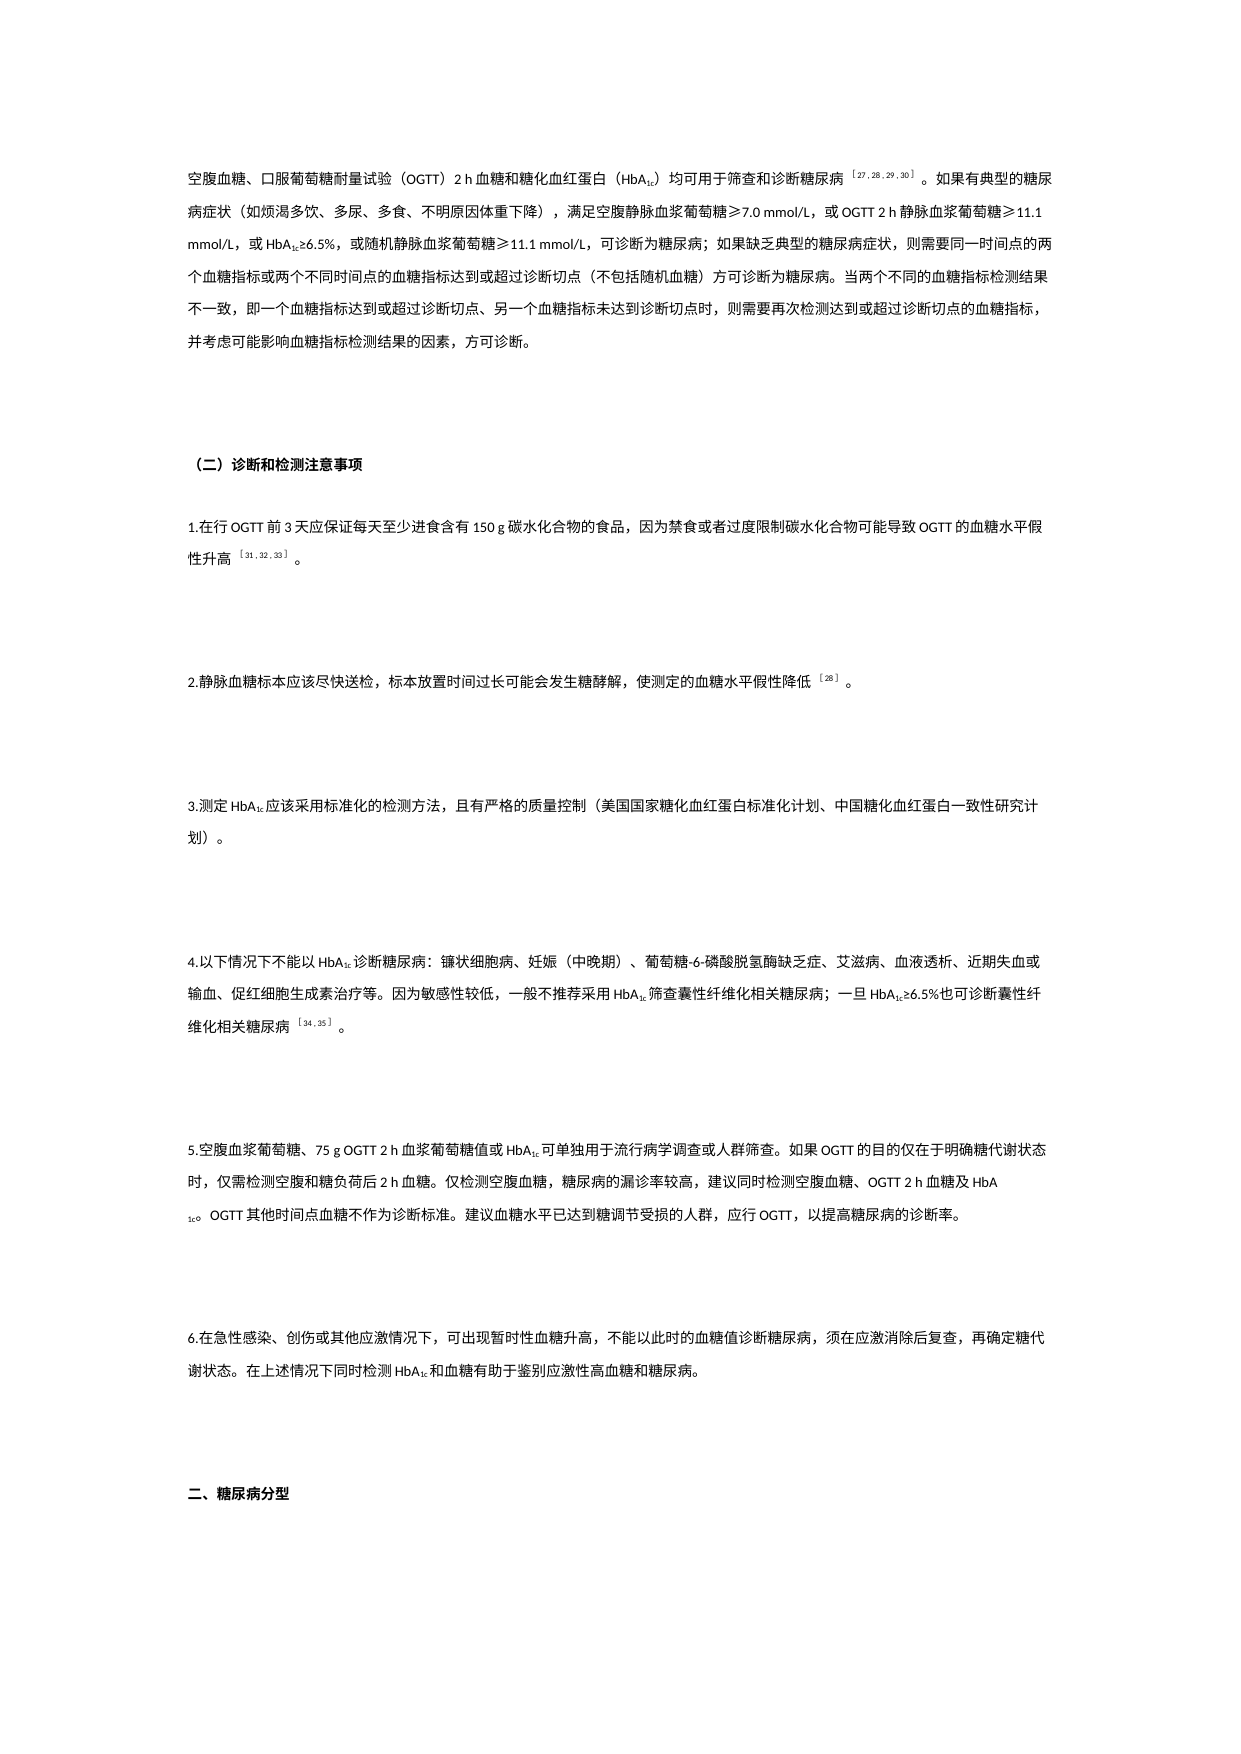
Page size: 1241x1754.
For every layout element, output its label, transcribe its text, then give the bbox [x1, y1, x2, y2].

text 3.测定HbA1c应该采用标准化的检测方法，且有严格的质量控制（美国国家糖化血红蛋白标准化计划、中国糖化血红蛋白一致性研究计划）。 [187, 789, 1053, 854]
text 1.在行OGTT前3天应保证每天至少进食含有150 g碳水化合物的食品，因为禁食或者过度限制碳水化合物可能导致OGTT的血糖水平假性升高 ［ 31 , 32 , 33 ］ 。 [187, 509, 1053, 574]
text 4.以下情况下不能以HbA1c诊断糖尿病：镰状细胞病、妊娠（中晚期）、葡萄糖-6-磷酸脱氢酶缺乏症、艾滋病、血液透析、近期失血或输血、促红细胞生成素治疗等。因为敏感性较低，一般不推荐采用HbA1c筛查囊性纤维化相关糖尿病；一旦HbA1c≥6.5%也可诊断囊性纤维化相关糖尿病 ［ 34 , 35 ］ 。 [187, 944, 1053, 1042]
text （二）诊断和检测注意事项 [187, 448, 1053, 480]
text 5.空腹血浆葡萄糖、75 g OGTT 2 h血浆葡萄糖值或HbA1c可单独用于流行病学调查或人群筛查。如果OGTT的目的仅在于明确糖代谢状态时，仅需检测空腹和糖负荷后2 h血糖。仅检测空腹血糖，糖尿病的漏诊率较高，建议同时检测空腹血糖、OGTT 2 h血糖及HbA 1c。OGTT其他时间点血糖不作为诊断标准。建议血糖水平已达到糖调节受损的人群，应行OGTT，以提高糖尿病的诊断率。 [187, 1133, 1053, 1230]
text 6.在急性感染、创伤或其他应激情况下，可出现暂时性血糖升高，不能以此时的血糖值诊断糖尿病，须在应激消除后复查，再确定糖代谢状态。在上述情况下同时检测HbA1c和血糖有助于鉴别应激性高血糖和糖尿病。 [187, 1321, 1053, 1386]
text 空腹血糖、口服葡萄糖耐量试验（OGTT）2 h血糖和糖化血红蛋白（HbA1c）均可用于筛查和诊断糖尿病 ［ 27 , 28 , 29 , 30 ］ 。如果有典型的糖尿病症状（如烦渴多饮、多尿、多食、不明原因体重下降），满足空腹静脉血浆葡萄糖≥7.0 mmol/L，或OGTT 2 h静脉血浆葡萄糖≥11.1 mmol/L，或HbA1c≥6.5%，或随机静脉血浆葡萄糖≥11.1 mmol/L，可诊断为糖尿病；如果缺乏典型的糖尿病症状，则需要同一时间点的两个血糖指标或两个不同时间点的血糖指标达到或超过诊断切点（不包括随机血糖）方可诊断为糖尿病。当两个不同的血糖指标检测结果不一致，即一个血糖指标达到或超过诊断切点、另一个血糖指标未达到诊断切点时，则需要再次检测达到或超过诊断切点的血糖指标，并考虑可能影响血糖指标检测结果的因素，方可诊断。 [187, 162, 1053, 357]
text 二、糖尿病分型 [187, 1477, 1053, 1509]
text 2.静脉血糖标本应该尽快送检，标本放置时间过长可能会发生糖酵解，使测定的血糖水平假性降低 ［ 28 ］ 。 [187, 665, 1053, 698]
